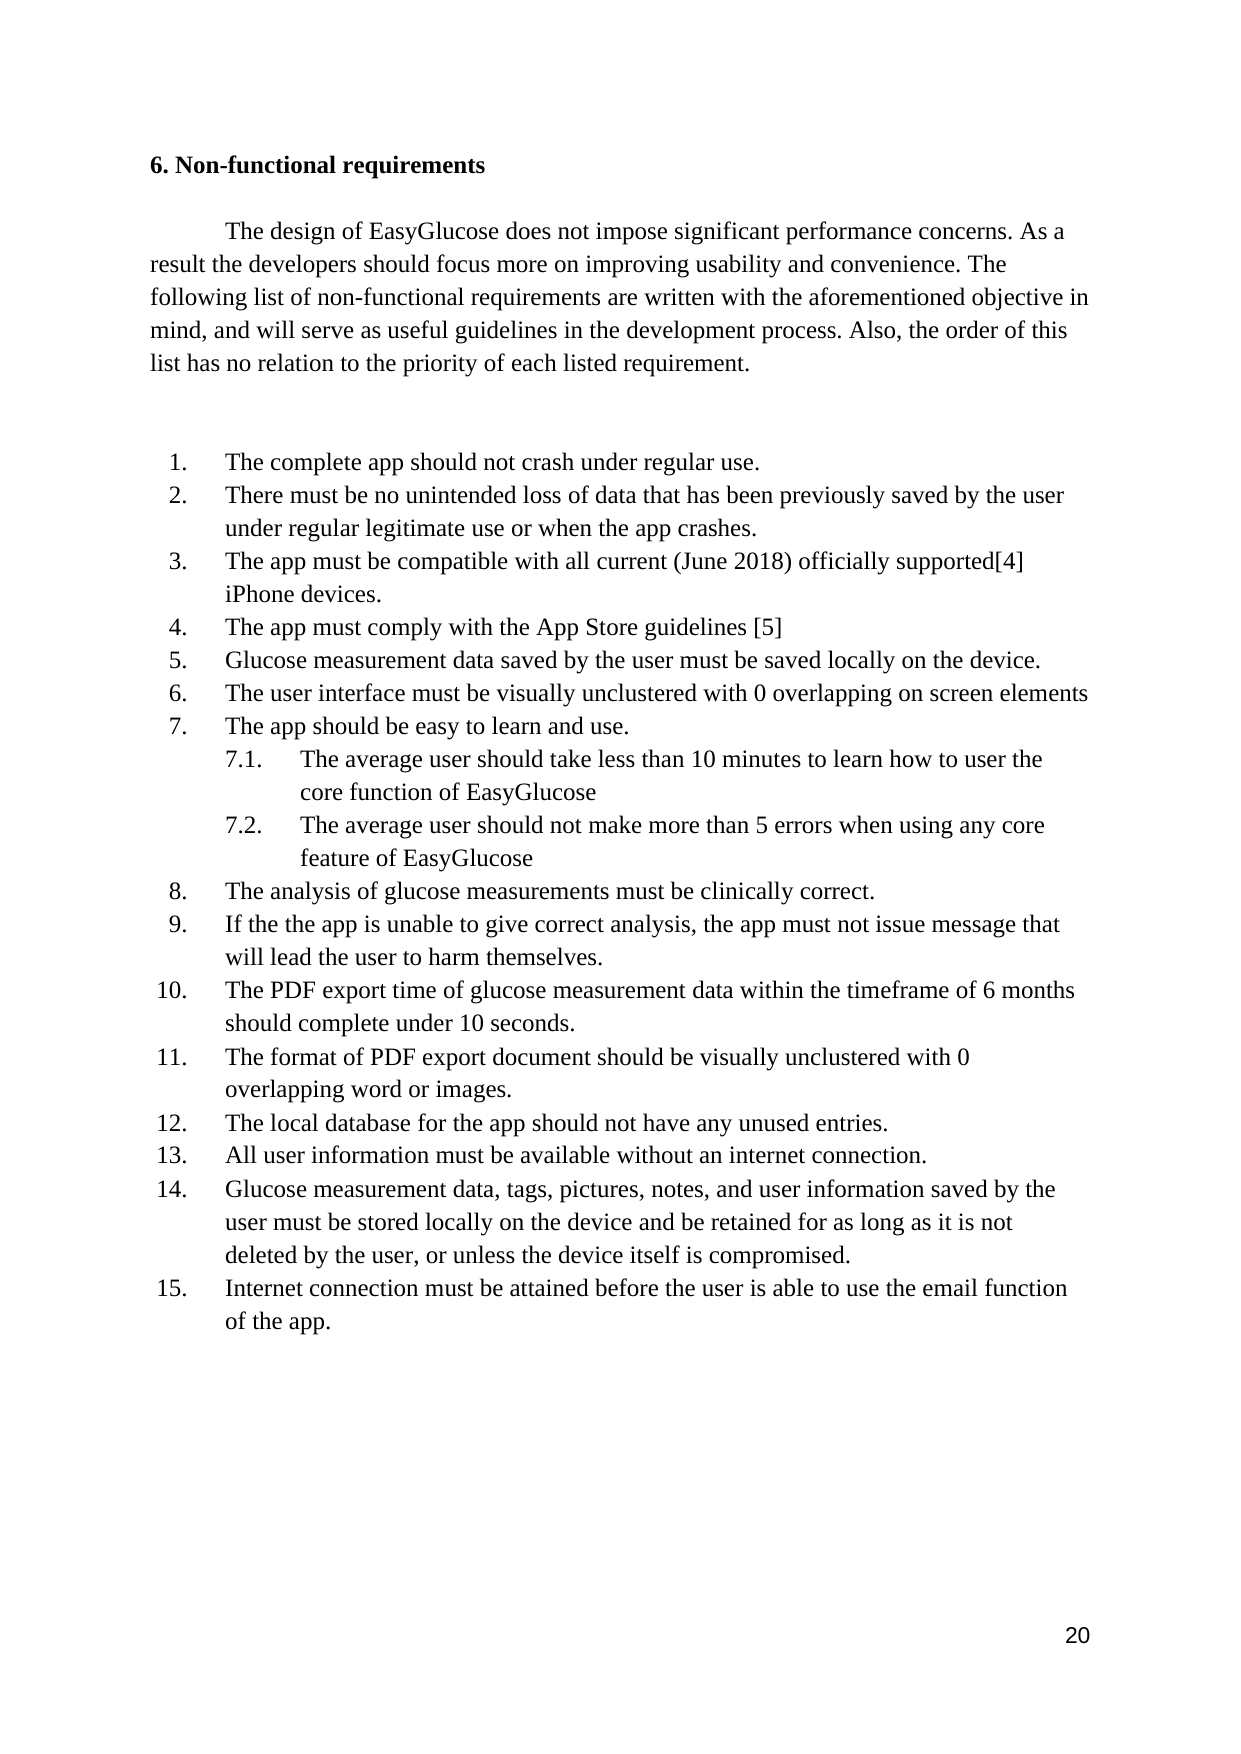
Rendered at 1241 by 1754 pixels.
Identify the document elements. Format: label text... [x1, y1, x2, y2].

text The design of EasyGlucose does not impose significant performance concerns. As a result the developers should focus more on improving usability and convenience. The following list of non-functional requirements are written with the aforementioned objective in mind, and will serve as useful guidelines in the development process. Also, the order of this list has no relation to the priority of each listed requirement. [150, 216, 1090, 377]
list The app must comply with the App Store guidelines [5] [187, 612, 1090, 641]
list The app must be compatible with all current (June 2018) officially supported[4] iPhone devices. [187, 546, 1090, 608]
list The average user should take less than 10 minutes to learn how to user the core function of EasyGlucose [262, 744, 1090, 806]
list If the the app is unable to give correct analysis, the app must not issue message that will lead the user to harm themselves. [187, 909, 1090, 971]
list The complete app should not crash under regular use. [187, 447, 1090, 476]
list Glucose measurement data saved by the user must be saved locally on the device. [187, 645, 1090, 674]
list All user information must be available without an internet connection. [187, 1141, 1090, 1169]
list The app should be easy to learn and use. [187, 711, 1090, 740]
list The PDF export time of glucose measurement data within the timeframe of 6 months should complete under 10 seconds. [187, 976, 1090, 1037]
list There must be no unintended loss of data that has been previously saved by the user under regular legitimate use or when the app crashes. [187, 480, 1090, 542]
list The user interface must be visually unclustered with 0 overlapping on screen elements [187, 678, 1090, 707]
list The average user should not make more than 5 errors when using any core feature of EasyGlucose [262, 810, 1090, 872]
list The analysis of glucose measurements must be clinically correct. [187, 876, 1090, 905]
list Glucose measurement data, tags, pictures, notes, and user information saved by the user must be stored locally on the device and be retained for as long as it is not deleted by the user, or unless the device itself is compromised. [187, 1174, 1090, 1268]
text 6. Non-functional requirements [150, 150, 1090, 179]
list Internet connection must be attained before the user is able to use the email function of the app. [187, 1273, 1090, 1334]
list The local database for the app should not have any unused entries. [187, 1108, 1090, 1136]
list The format of PDF export document should be visually unclustered with 0 overlapping word or images. [187, 1042, 1090, 1103]
